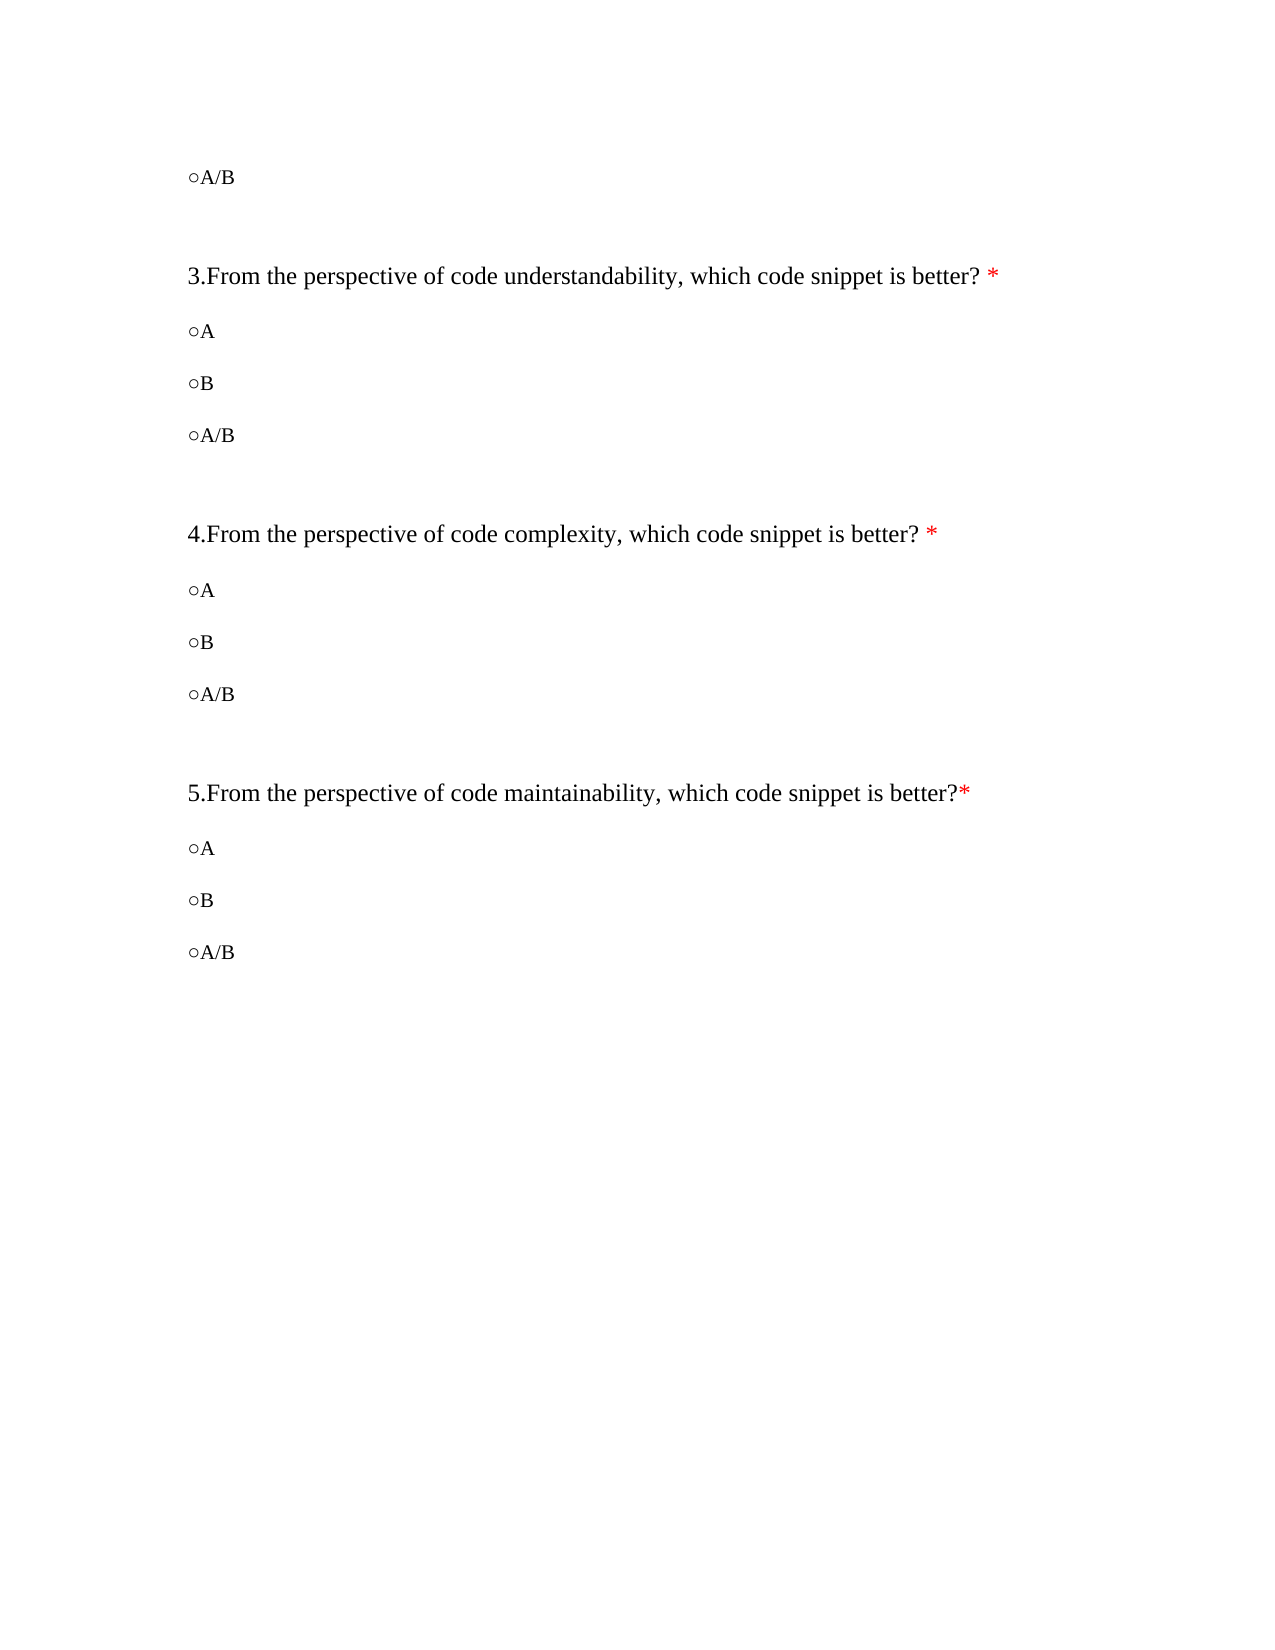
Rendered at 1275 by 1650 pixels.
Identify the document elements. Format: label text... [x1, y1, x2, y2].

table_cell ○A/B [177, 410, 1075, 461]
table_cell ○A/B [177, 927, 1075, 977]
table_cell ○A/B [177, 668, 1075, 719]
table_cell ○B [177, 616, 1075, 667]
text 4.From the perspective of code complexity, which code snippet is better? * [187, 519, 1087, 548]
table_header ○A [177, 823, 1075, 873]
text 5.From the perspective of code maintainability, which code snippet is better?* [187, 778, 1087, 807]
table_cell ○B [177, 358, 1075, 408]
table_cell ○A/B [177, 152, 1075, 202]
table_header ○A [177, 564, 1075, 615]
table_header ○A [177, 306, 1075, 356]
table_cell ○B [177, 875, 1075, 925]
text 3.From the perspective of code understandability, which code snippet is better? * [187, 261, 1087, 290]
